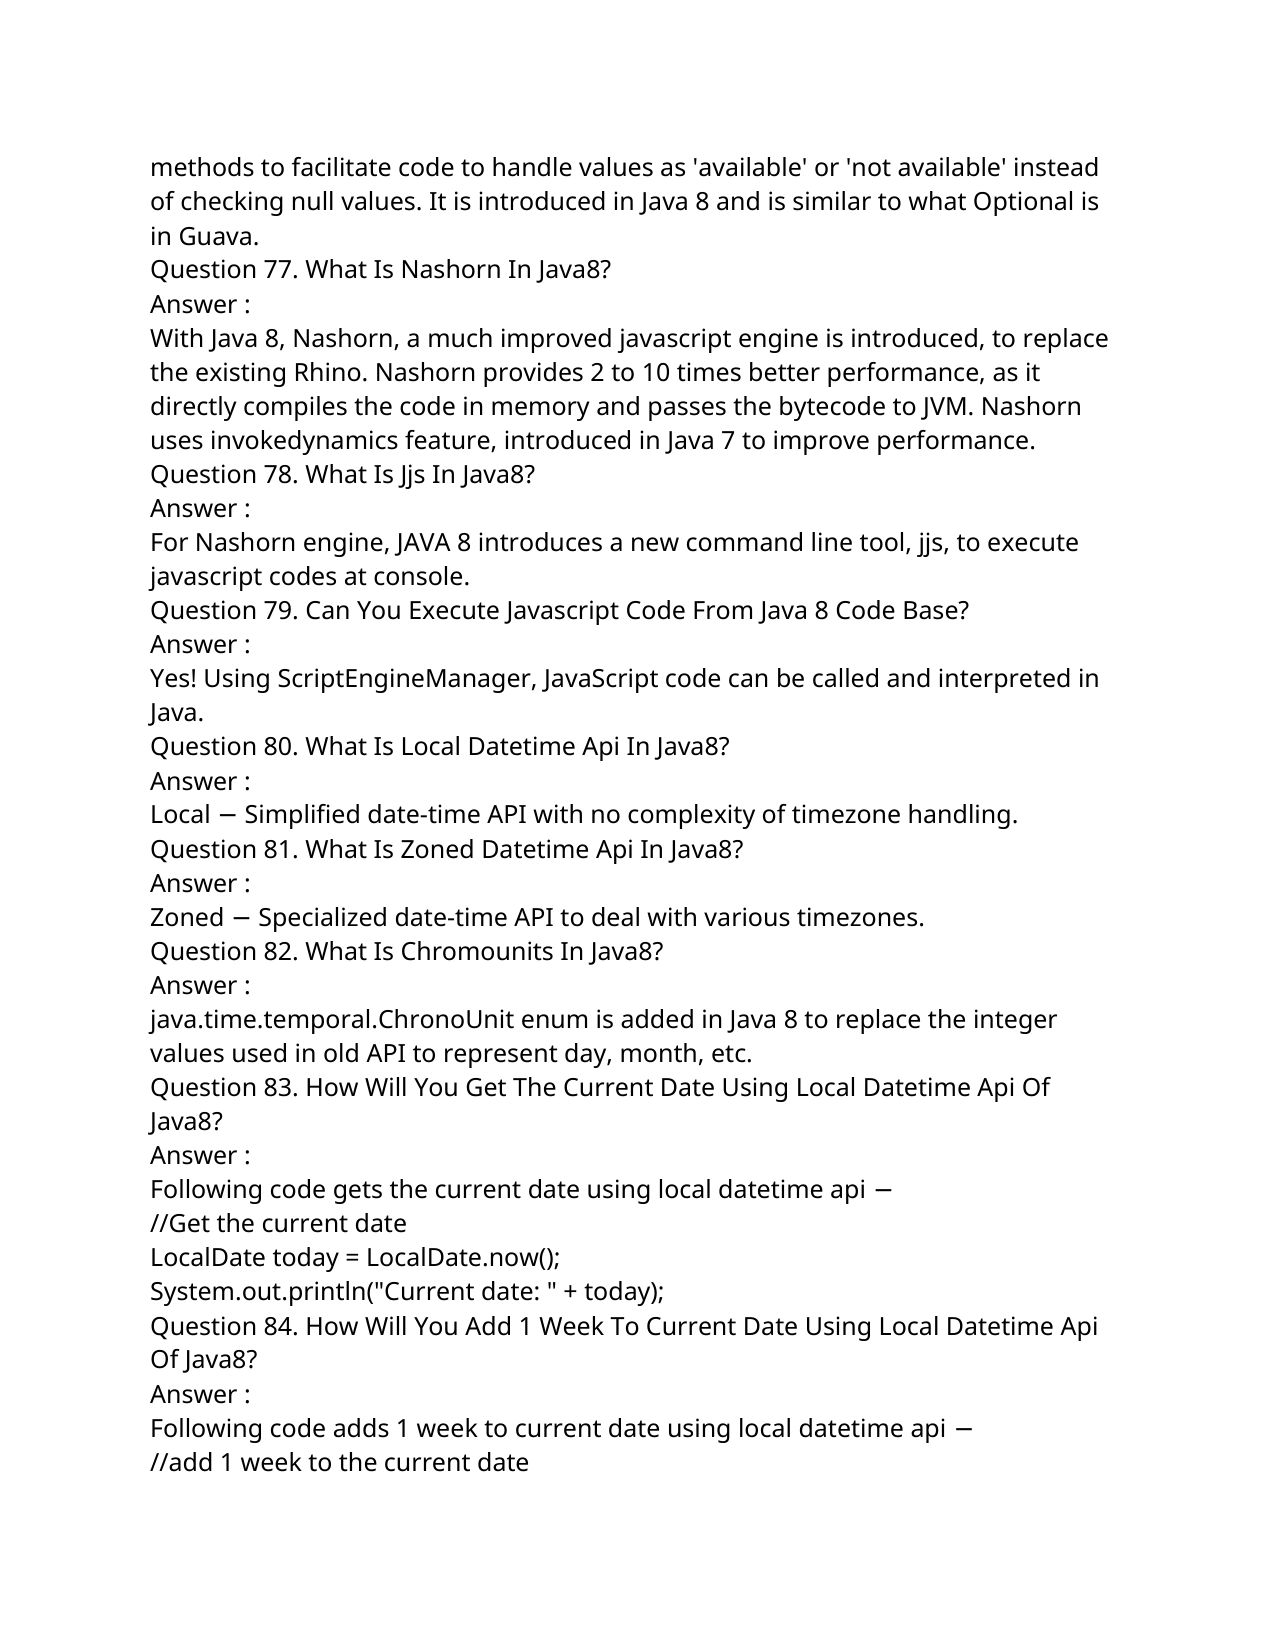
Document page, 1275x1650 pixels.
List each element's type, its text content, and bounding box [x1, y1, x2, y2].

text Question 80. What Is Local Datetime Api In Java8? [150, 729, 1125, 763]
text Question 78. What Is Jjs In Java8? [150, 457, 1125, 491]
text Question 83. How Will You Get The Current Date Using Local Datetime Api Of Java8? [150, 1070, 1125, 1138]
text For Nashorn engine, JAVA 8 introduces a new command line tool, jjs, to execute javascript codes at console. [150, 525, 1125, 593]
text Answer : [150, 286, 1125, 320]
text Answer : [150, 865, 1125, 899]
text Answer : [150, 627, 1125, 661]
text Following code gets the current date using local datetime api − [150, 1172, 1125, 1206]
text Answer : [150, 491, 1125, 525]
text Question 82. What Is Chromounits In Java8? [150, 933, 1125, 967]
text Answer : [150, 763, 1125, 797]
text Question 79. Can You Execute Javascript Code From Java 8 Code Base? [150, 593, 1125, 627]
text LocalDate today = LocalDate.now(); [150, 1240, 1125, 1274]
text Question 77. What Is Nashorn In Java8? [150, 252, 1125, 286]
text Question 84. How Will You Add 1 Week To Current Date Using Local Datetime Api Of Java8? [150, 1308, 1125, 1376]
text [150, 150, 1125, 252]
text Answer : [150, 1138, 1125, 1172]
text java.time.temporal.ChronoUnit enum is added in Java 8 to replace the integer values used in old API to represent day, month, etc. [150, 1002, 1125, 1070]
text //add 1 week to the current date [150, 1444, 1125, 1478]
text Zoned − Specialized date-time API to deal with various timezones. [150, 899, 1125, 933]
text Yes! Using ScriptEngineManager, JavaScript code can be called and interpreted in Java. [150, 661, 1125, 729]
text Question 81. What Is Zoned Datetime Api In Java8? [150, 831, 1125, 865]
text Answer : [150, 967, 1125, 1002]
text Answer : [150, 1376, 1125, 1410]
text //Get the current date [150, 1206, 1125, 1240]
text Local − Simplified date-time API with no complexity of timezone handling. [150, 797, 1125, 831]
text With Java 8, Nashorn, a much improved javascript engine is introduced, to replace the existing Rhino. Nashorn provides 2 to 10 times better performance, as it directly compiles the code in memory and passes the bytecode to JVM. Nashorn uses invokedynamics feature, introduced in Java 7 to improve performance. [150, 320, 1125, 457]
text Following code adds 1 week to current date using local datetime api − [150, 1410, 1125, 1444]
text System.out.println("Current date: " + today); [150, 1274, 1125, 1308]
